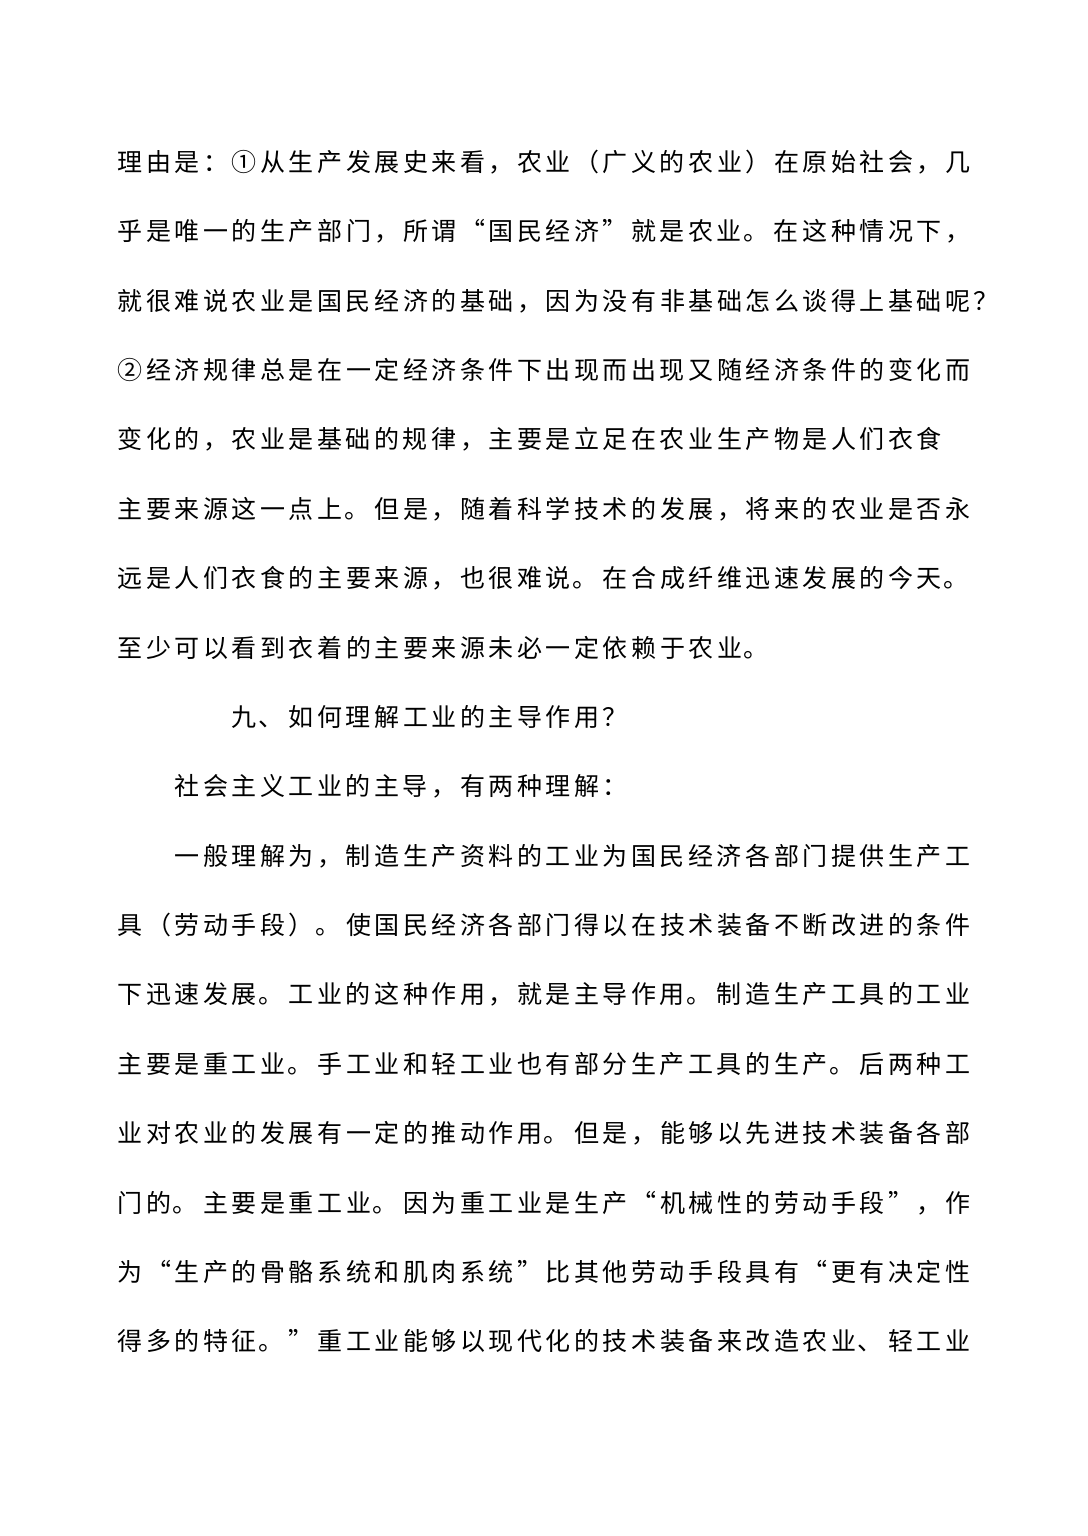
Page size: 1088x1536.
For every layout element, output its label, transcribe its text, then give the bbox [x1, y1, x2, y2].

subtitle 九、如何理解工业的主导作用？ [203, 681, 972, 750]
text 社会主义工业的主导，有两种理解： [116, 750, 972, 820]
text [116, 126, 972, 681]
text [116, 820, 972, 1375]
